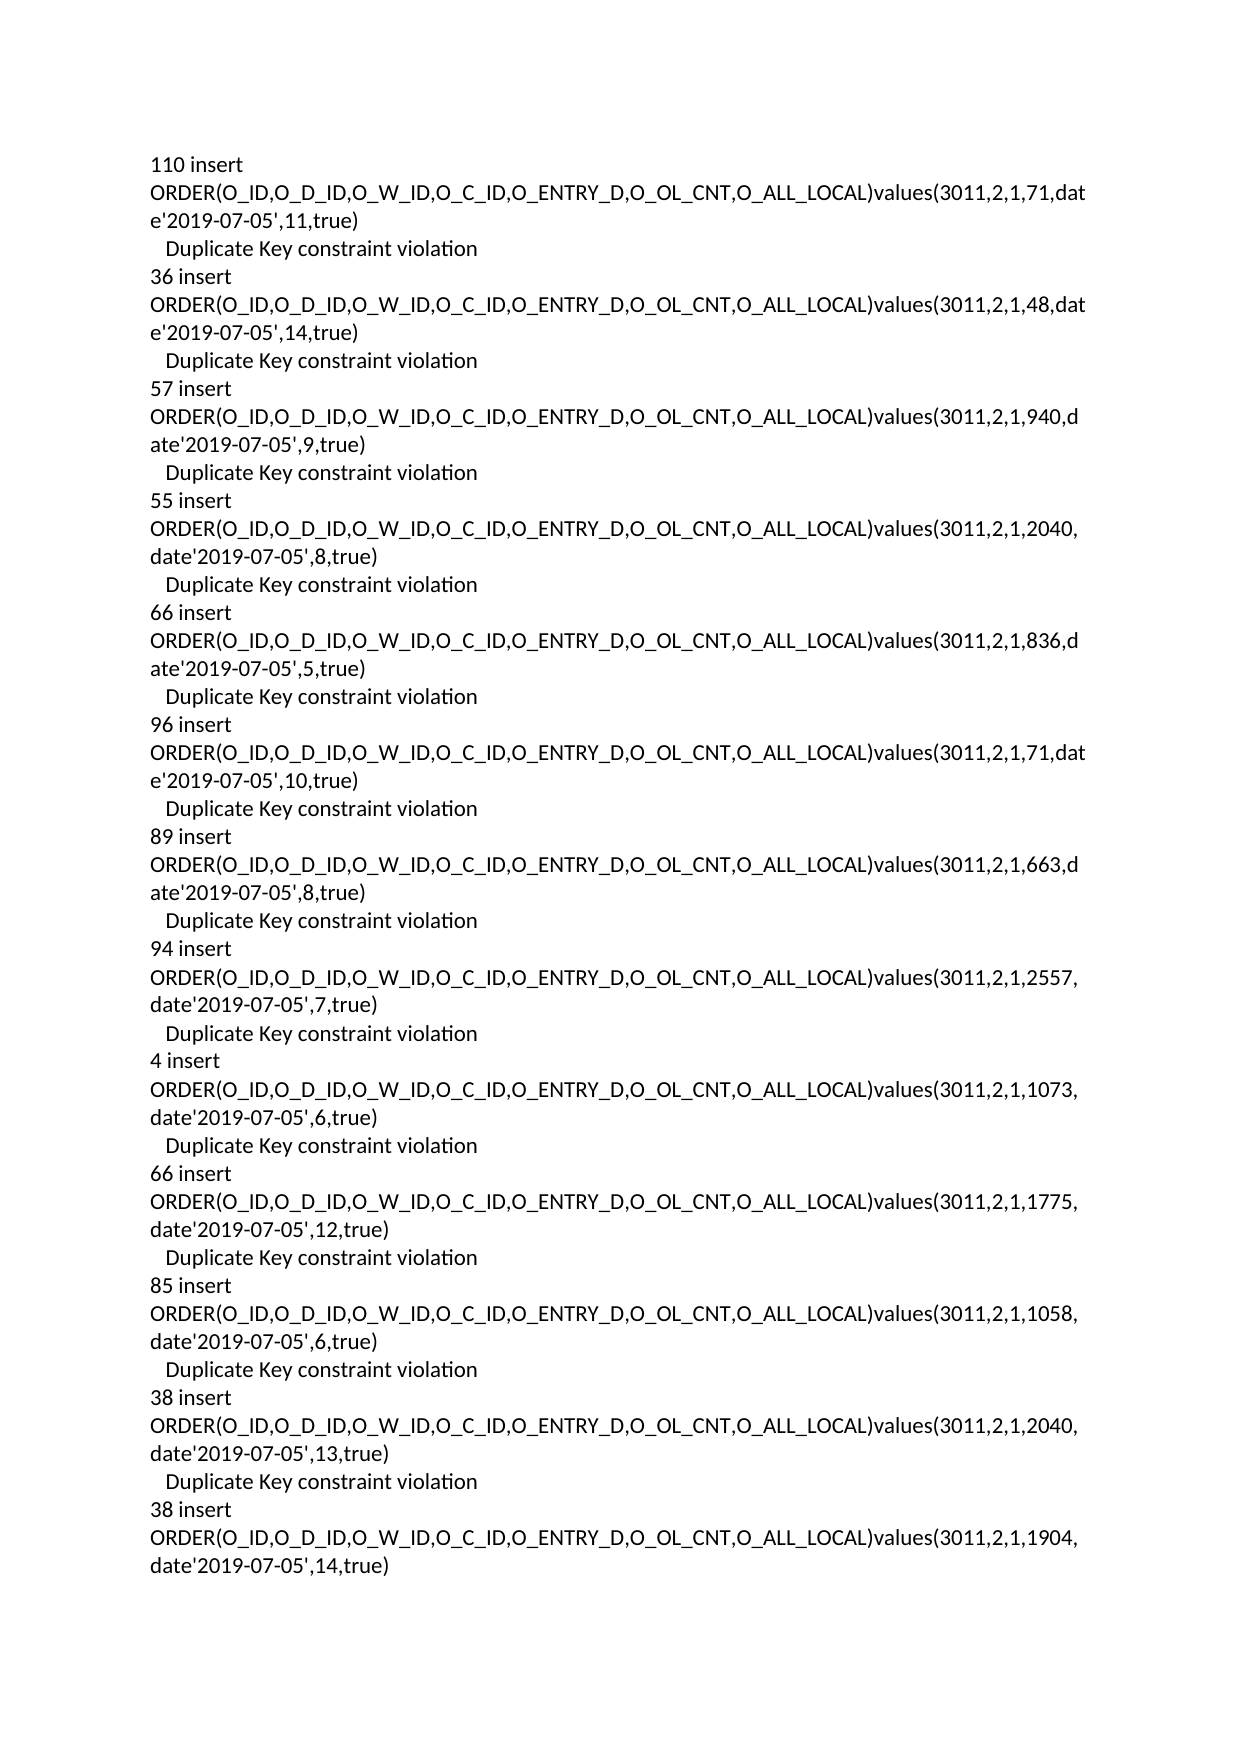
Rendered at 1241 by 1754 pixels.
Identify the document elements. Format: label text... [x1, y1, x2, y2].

text Duplicate Key constraint violation [150, 346, 1090, 374]
text Duplicate Key constraint violation [150, 1467, 1090, 1495]
text Duplicate Key constraint violation [150, 682, 1090, 710]
text 89 insert ORDER(O_ID,O_D_ID,O_W_ID,O_C_ID,O_ENTRY_D,O_OL_CNT,O_ALL_LOCAL)values(3011,2,1,663,date'2019-07-05',8,true) [150, 822, 1090, 907]
text Duplicate Key constraint violation [150, 234, 1090, 262]
text Duplicate Key constraint violation [150, 1019, 1090, 1047]
text Duplicate Key constraint violation [150, 907, 1090, 934]
text 94 insert ORDER(O_ID,O_D_ID,O_W_ID,O_C_ID,O_ENTRY_D,O_OL_CNT,O_ALL_LOCAL)values(3011,2,1,2557,date'2019-07-05',7,true) [150, 934, 1090, 1019]
text 38 insert ORDER(O_ID,O_D_ID,O_W_ID,O_C_ID,O_ENTRY_D,O_OL_CNT,O_ALL_LOCAL)values(3011,2,1,1904,date'2019-07-05',14,true) [150, 1495, 1090, 1579]
text 55 insert ORDER(O_ID,O_D_ID,O_W_ID,O_C_ID,O_ENTRY_D,O_OL_CNT,O_ALL_LOCAL)values(3011,2,1,2040,date'2019-07-05',8,true) [150, 486, 1090, 570]
text 66 insert ORDER(O_ID,O_D_ID,O_W_ID,O_C_ID,O_ENTRY_D,O_OL_CNT,O_ALL_LOCAL)values(3011,2,1,836,date'2019-07-05',5,true) [150, 598, 1090, 682]
text 4 insert ORDER(O_ID,O_D_ID,O_W_ID,O_C_ID,O_ENTRY_D,O_OL_CNT,O_ALL_LOCAL)values(3011,2,1,1073,date'2019-07-05',6,true) [150, 1047, 1090, 1131]
text 38 insert ORDER(O_ID,O_D_ID,O_W_ID,O_C_ID,O_ENTRY_D,O_OL_CNT,O_ALL_LOCAL)values(3011,2,1,2040,date'2019-07-05',13,true) [150, 1383, 1090, 1467]
text Duplicate Key constraint violation [150, 458, 1090, 486]
text Duplicate Key constraint violation [150, 1131, 1090, 1159]
text Duplicate Key constraint violation [150, 570, 1090, 598]
text Duplicate Key constraint violation [150, 794, 1090, 822]
text 96 insert ORDER(O_ID,O_D_ID,O_W_ID,O_C_ID,O_ENTRY_D,O_OL_CNT,O_ALL_LOCAL)values(3011,2,1,71,date'2019-07-05',10,true) [150, 710, 1090, 794]
text 110 insert ORDER(O_ID,O_D_ID,O_W_ID,O_C_ID,O_ENTRY_D,O_OL_CNT,O_ALL_LOCAL)values(3011,2,1,71,date'2019-07-05',11,true) [150, 150, 1090, 234]
text 36 insert ORDER(O_ID,O_D_ID,O_W_ID,O_C_ID,O_ENTRY_D,O_OL_CNT,O_ALL_LOCAL)values(3011,2,1,48,date'2019-07-05',14,true) [150, 262, 1090, 346]
text Duplicate Key constraint violation [150, 1355, 1090, 1383]
text Duplicate Key constraint violation [150, 1243, 1090, 1271]
text 85 insert ORDER(O_ID,O_D_ID,O_W_ID,O_C_ID,O_ENTRY_D,O_OL_CNT,O_ALL_LOCAL)values(3011,2,1,1058,date'2019-07-05',6,true) [150, 1271, 1090, 1355]
text 66 insert ORDER(O_ID,O_D_ID,O_W_ID,O_C_ID,O_ENTRY_D,O_OL_CNT,O_ALL_LOCAL)values(3011,2,1,1775,date'2019-07-05',12,true) [150, 1159, 1090, 1243]
text 57 insert ORDER(O_ID,O_D_ID,O_W_ID,O_C_ID,O_ENTRY_D,O_OL_CNT,O_ALL_LOCAL)values(3011,2,1,940,date'2019-07-05',9,true) [150, 374, 1090, 458]
